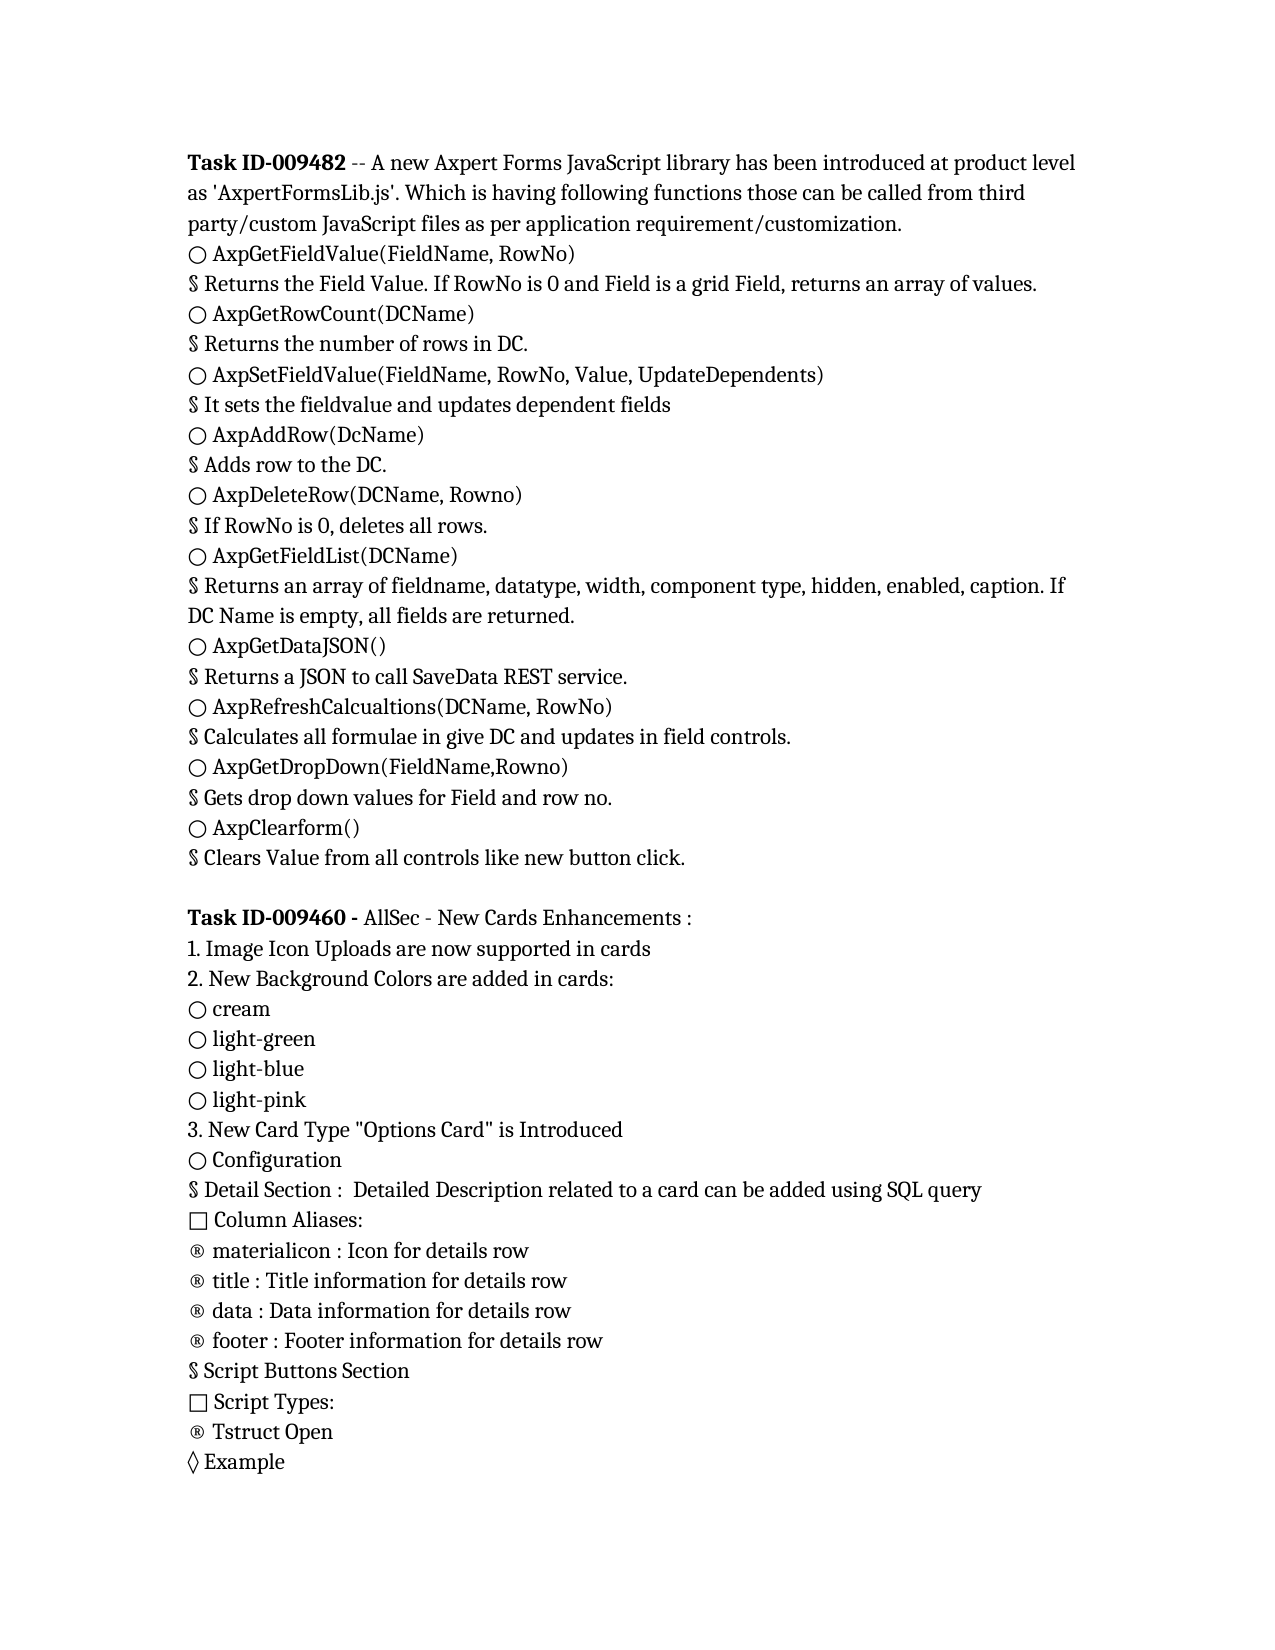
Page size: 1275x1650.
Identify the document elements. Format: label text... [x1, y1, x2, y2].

text ○ AxpRefreshCalcualtions(DCName, RowNo) [187, 694, 1087, 720]
text ○ light-pink [187, 1086, 1087, 1113]
text ® data : Data information for details row [187, 1298, 1087, 1324]
text § Returns the Field Value. If RowNo is 0 and Field is a grid Field, returns an array of values. [187, 271, 1087, 297]
text ◊ Example [187, 1449, 1087, 1475]
text ○ light-blue [187, 1056, 1087, 1083]
text § If RowNo is 0, deletes all rows. [187, 512, 1087, 539]
text ○ AxpSetFieldValue(FieldName, RowNo, Value, UpdateDependents) [187, 361, 1087, 388]
text ○ AxpGetDropDown(FieldName,Rowno) [187, 754, 1087, 781]
text Task ID-009482 -- A new Axpert Forms JavaScript library has been introduced at product level as 'AxpertFormsLib.js'. Which is having following functions those can be called from third party/custom JavaScript files as per application requirement/customization. [187, 150, 1087, 237]
text ® Tstruct Open [187, 1419, 1087, 1445]
text □ Script Types: [187, 1388, 1087, 1415]
text § Returns a JSON to call SaveData REST service. [187, 663, 1087, 690]
text ○ AxpAddRow(DcName) [187, 422, 1087, 448]
text § Script Buttons Section [187, 1358, 1087, 1385]
text 2. New Background Colors are added in cards: [187, 966, 1087, 992]
text § Detail Section : Detailed Description related to a card can be added using SQL query [187, 1177, 1087, 1203]
text ○ Configuration [187, 1147, 1087, 1173]
text § Calculates all formulae in give DC and updates in field controls. [187, 724, 1087, 750]
text ○ AxpGetFieldValue(FieldName, RowNo) [187, 241, 1087, 267]
text ® materialicon : Icon for details row [187, 1237, 1087, 1264]
text ○ light-green [187, 1026, 1087, 1052]
text Task ID-009460 - AllSec - New Cards Enhancements : [187, 905, 1087, 932]
text § Returns the number of rows in DC. [187, 331, 1087, 358]
text ® title : Title information for details row [187, 1268, 1087, 1294]
text § It sets the fieldvalue and updates dependent fields [187, 392, 1087, 418]
text ® footer : Footer information for details row [187, 1328, 1087, 1354]
text ○ AxpGetRowCount(DCName) [187, 301, 1087, 327]
text ○ AxpClearform() [187, 814, 1087, 841]
text § Clears Value from all controls like new button click. [187, 845, 1087, 871]
text ○ AxpGetFieldList(DCName) [187, 543, 1087, 569]
text § Adds row to the DC. [187, 452, 1087, 478]
text 1. Image Icon Uploads are now supported in cards [187, 935, 1087, 962]
text § Returns an array of fieldname, datatype, width, component type, hidden, enabled, caption. If DC Name is empty, all fields are returned. [187, 573, 1087, 629]
text □ Column Aliases: [187, 1207, 1087, 1234]
text ○ AxpDeleteRow(DCName, Rowno) [187, 482, 1087, 509]
text § Gets drop down values for Field and row no. [187, 784, 1087, 811]
text ○ cream [187, 996, 1087, 1022]
text ○ AxpGetDataJSON() [187, 633, 1087, 660]
text 3. New Card Type "Options Card" is Introduced [187, 1117, 1087, 1143]
